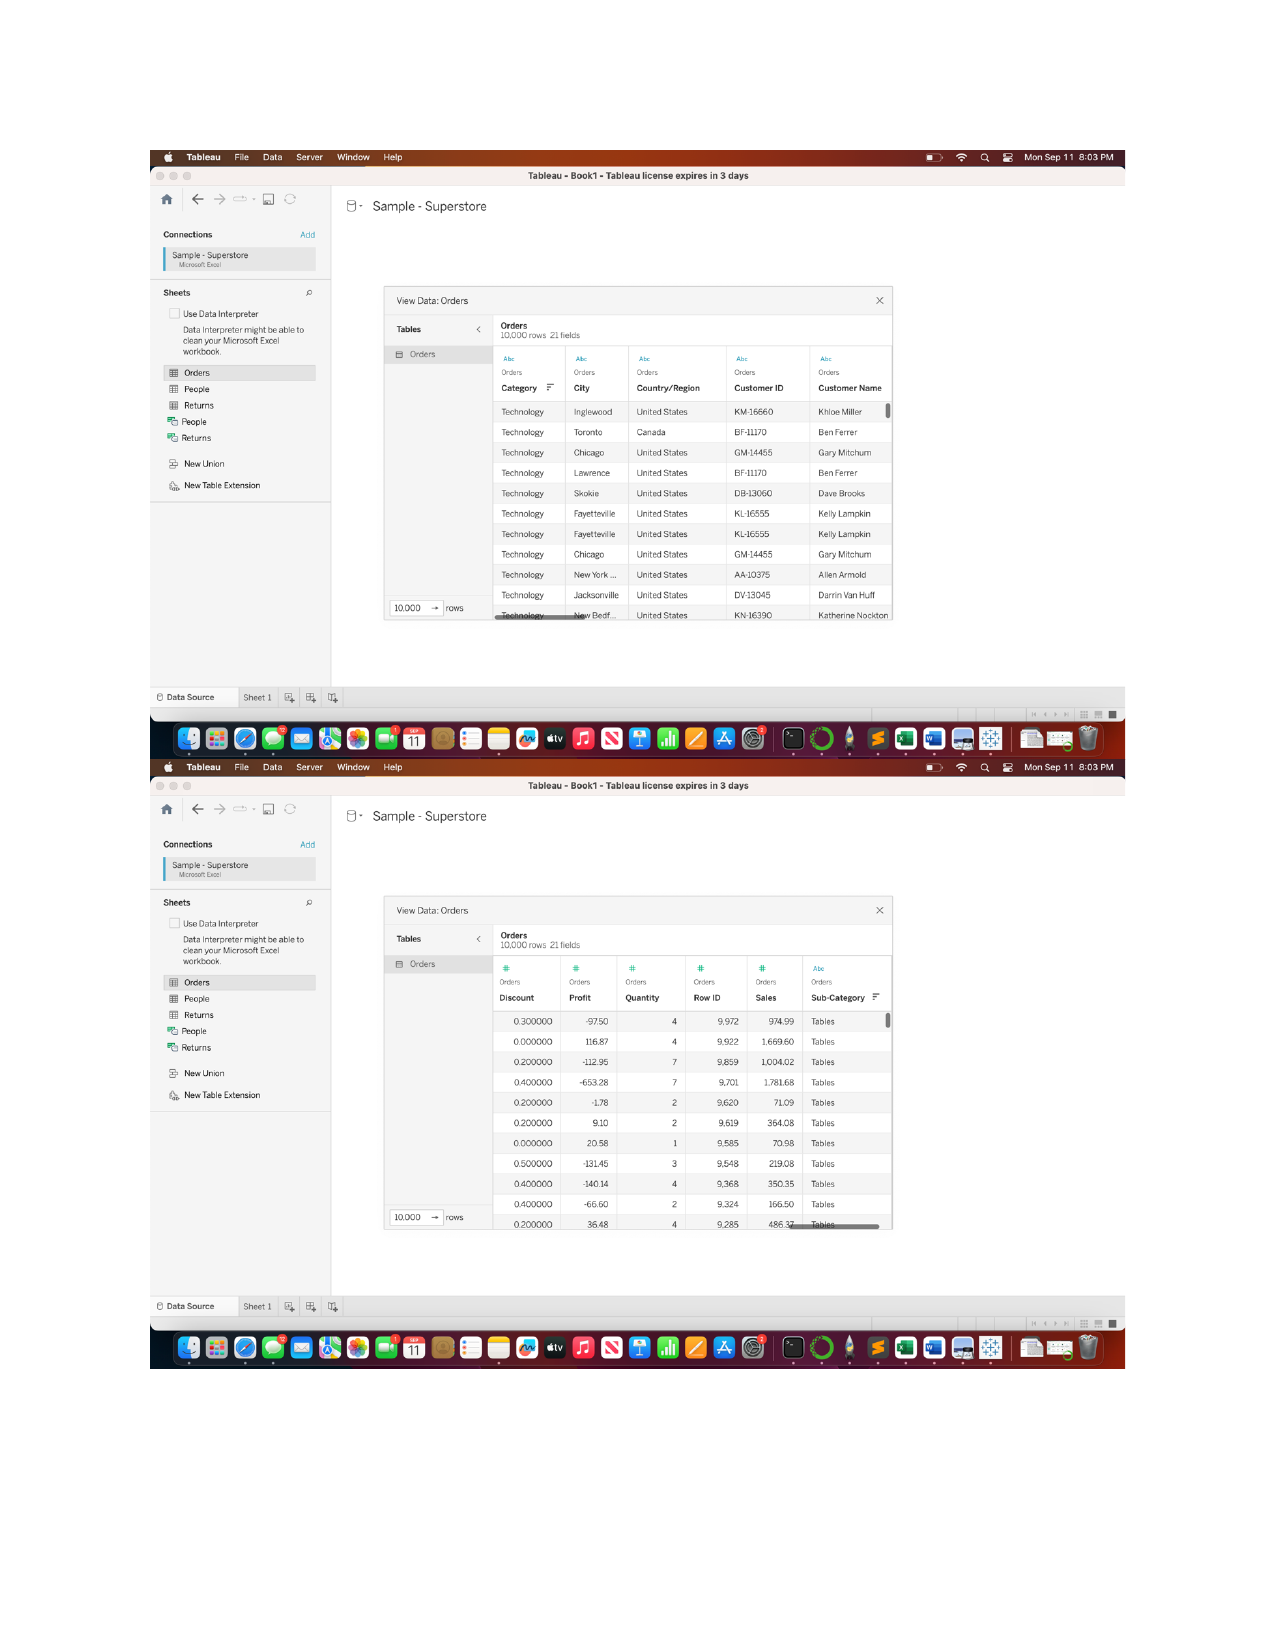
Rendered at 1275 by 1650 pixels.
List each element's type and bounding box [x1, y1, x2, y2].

picture [150, 150, 1125, 1369]
